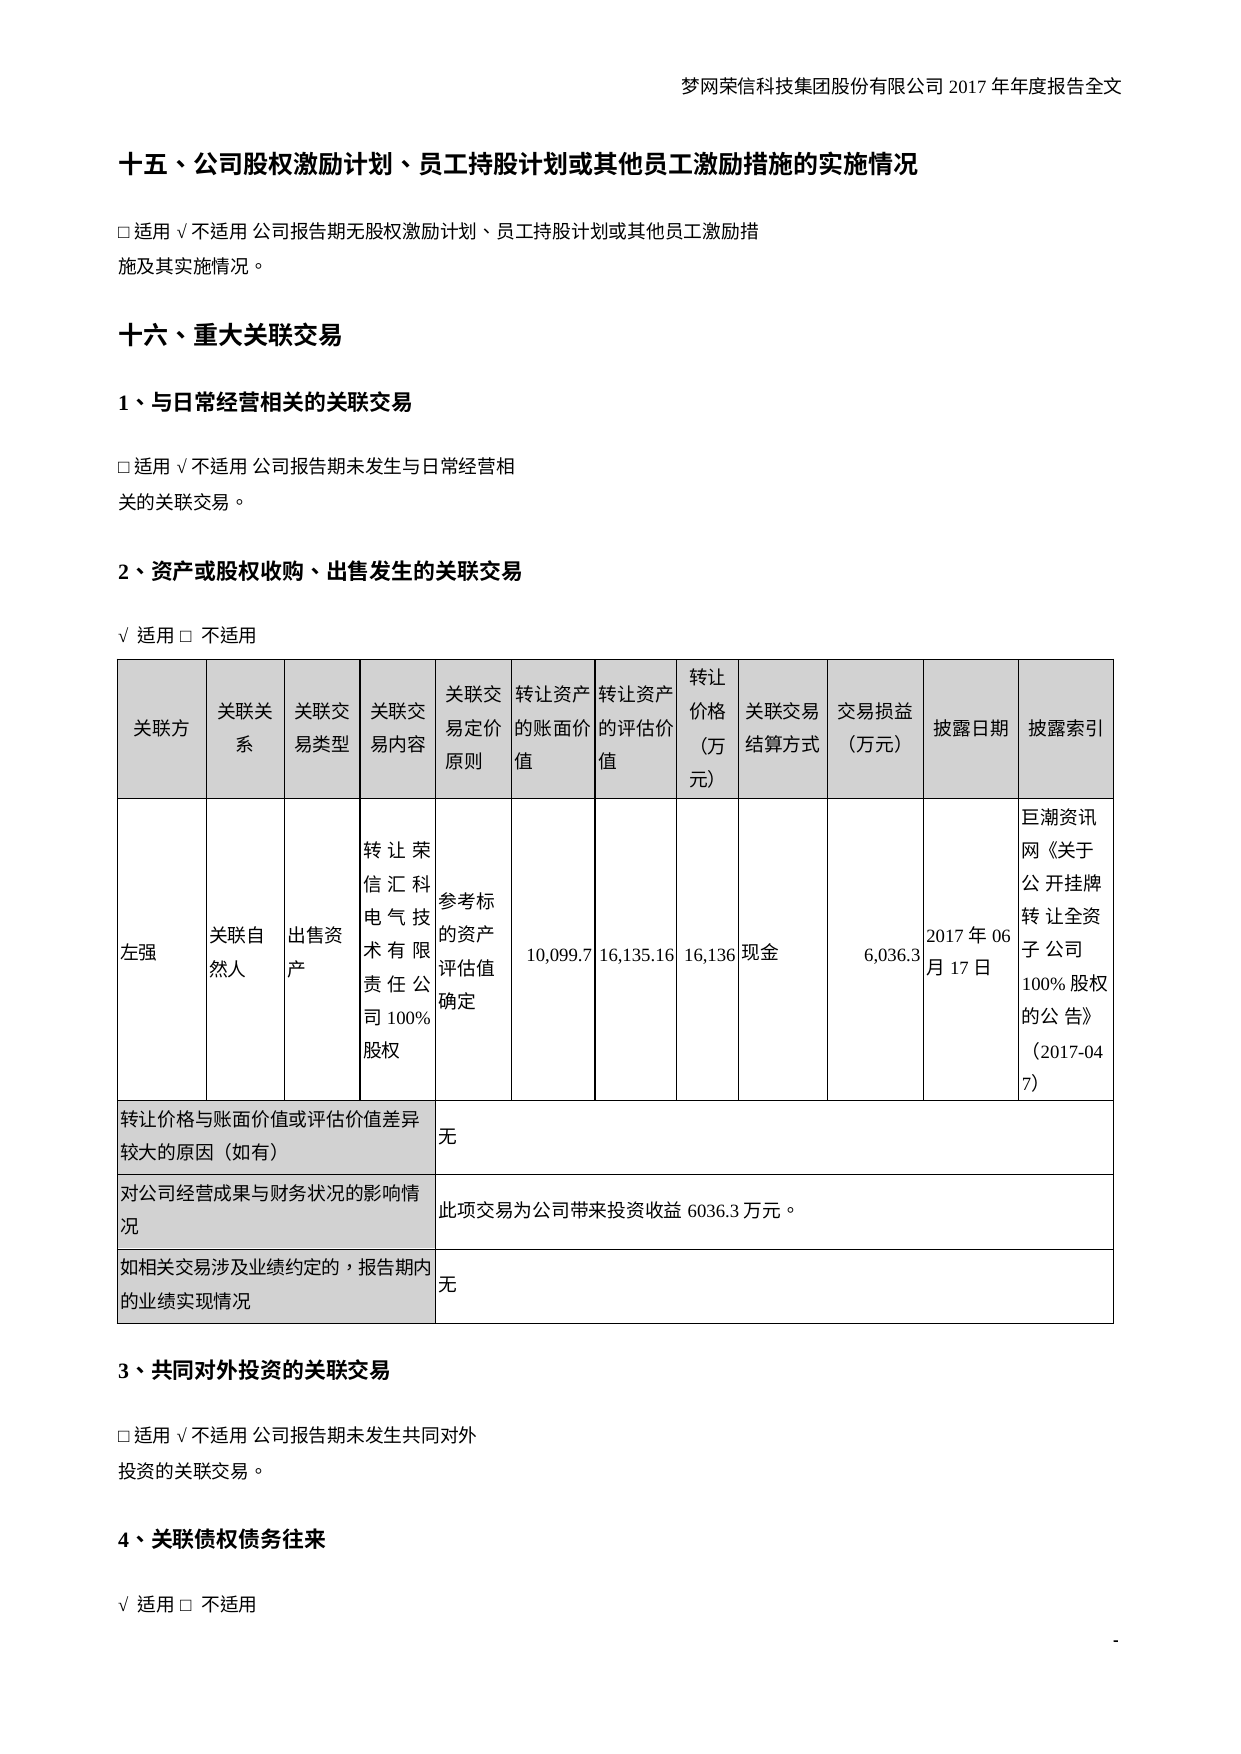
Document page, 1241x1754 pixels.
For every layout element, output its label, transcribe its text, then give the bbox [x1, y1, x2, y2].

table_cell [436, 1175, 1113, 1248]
subtitle 十五、公司股权激励计划、员工持股计划或其他员工激励措施的实施情况 [118, 147, 1138, 181]
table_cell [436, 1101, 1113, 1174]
subtitle 2、资产或股权收购、出售发生的关联交易 [118, 556, 1138, 586]
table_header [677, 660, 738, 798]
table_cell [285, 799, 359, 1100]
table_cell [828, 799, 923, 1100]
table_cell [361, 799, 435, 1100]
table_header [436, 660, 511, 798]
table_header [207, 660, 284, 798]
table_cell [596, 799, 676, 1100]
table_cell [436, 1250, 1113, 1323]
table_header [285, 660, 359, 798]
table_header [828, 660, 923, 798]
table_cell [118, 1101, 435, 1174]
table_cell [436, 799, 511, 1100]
subtitle 3、共同对外投资的关联交易 [118, 1355, 1138, 1385]
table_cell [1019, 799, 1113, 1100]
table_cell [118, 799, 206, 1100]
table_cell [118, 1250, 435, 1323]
text □ 适用 √ 不适用 公司报告期未发生共同对外投资的关联交易。 [118, 1422, 495, 1483]
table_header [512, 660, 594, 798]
text □ 适用 √ 不适用 公司报告期无股权激励计划、员工持股计划或其他员工激励措施及其实施情况。 [118, 218, 776, 279]
subtitle 十六、重大关联交易 [118, 317, 1138, 351]
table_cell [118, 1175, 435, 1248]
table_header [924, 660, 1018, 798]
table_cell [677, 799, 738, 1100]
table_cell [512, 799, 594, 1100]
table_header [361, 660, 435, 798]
text √ 适用 □ 不适用 [118, 1591, 1138, 1617]
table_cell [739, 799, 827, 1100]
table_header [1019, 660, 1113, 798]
text √ 适用 □ 不适用 [118, 623, 1138, 648]
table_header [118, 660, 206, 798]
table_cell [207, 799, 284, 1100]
text □ 适用 √ 不适用 公司报告期未发生与日常经营相关的关联交易。 [118, 454, 532, 515]
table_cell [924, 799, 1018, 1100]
subtitle 4、关联债权债务往来 [118, 1524, 1138, 1554]
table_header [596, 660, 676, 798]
subtitle 1、与日常经营相关的关联交易 [118, 387, 1138, 417]
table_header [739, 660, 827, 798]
